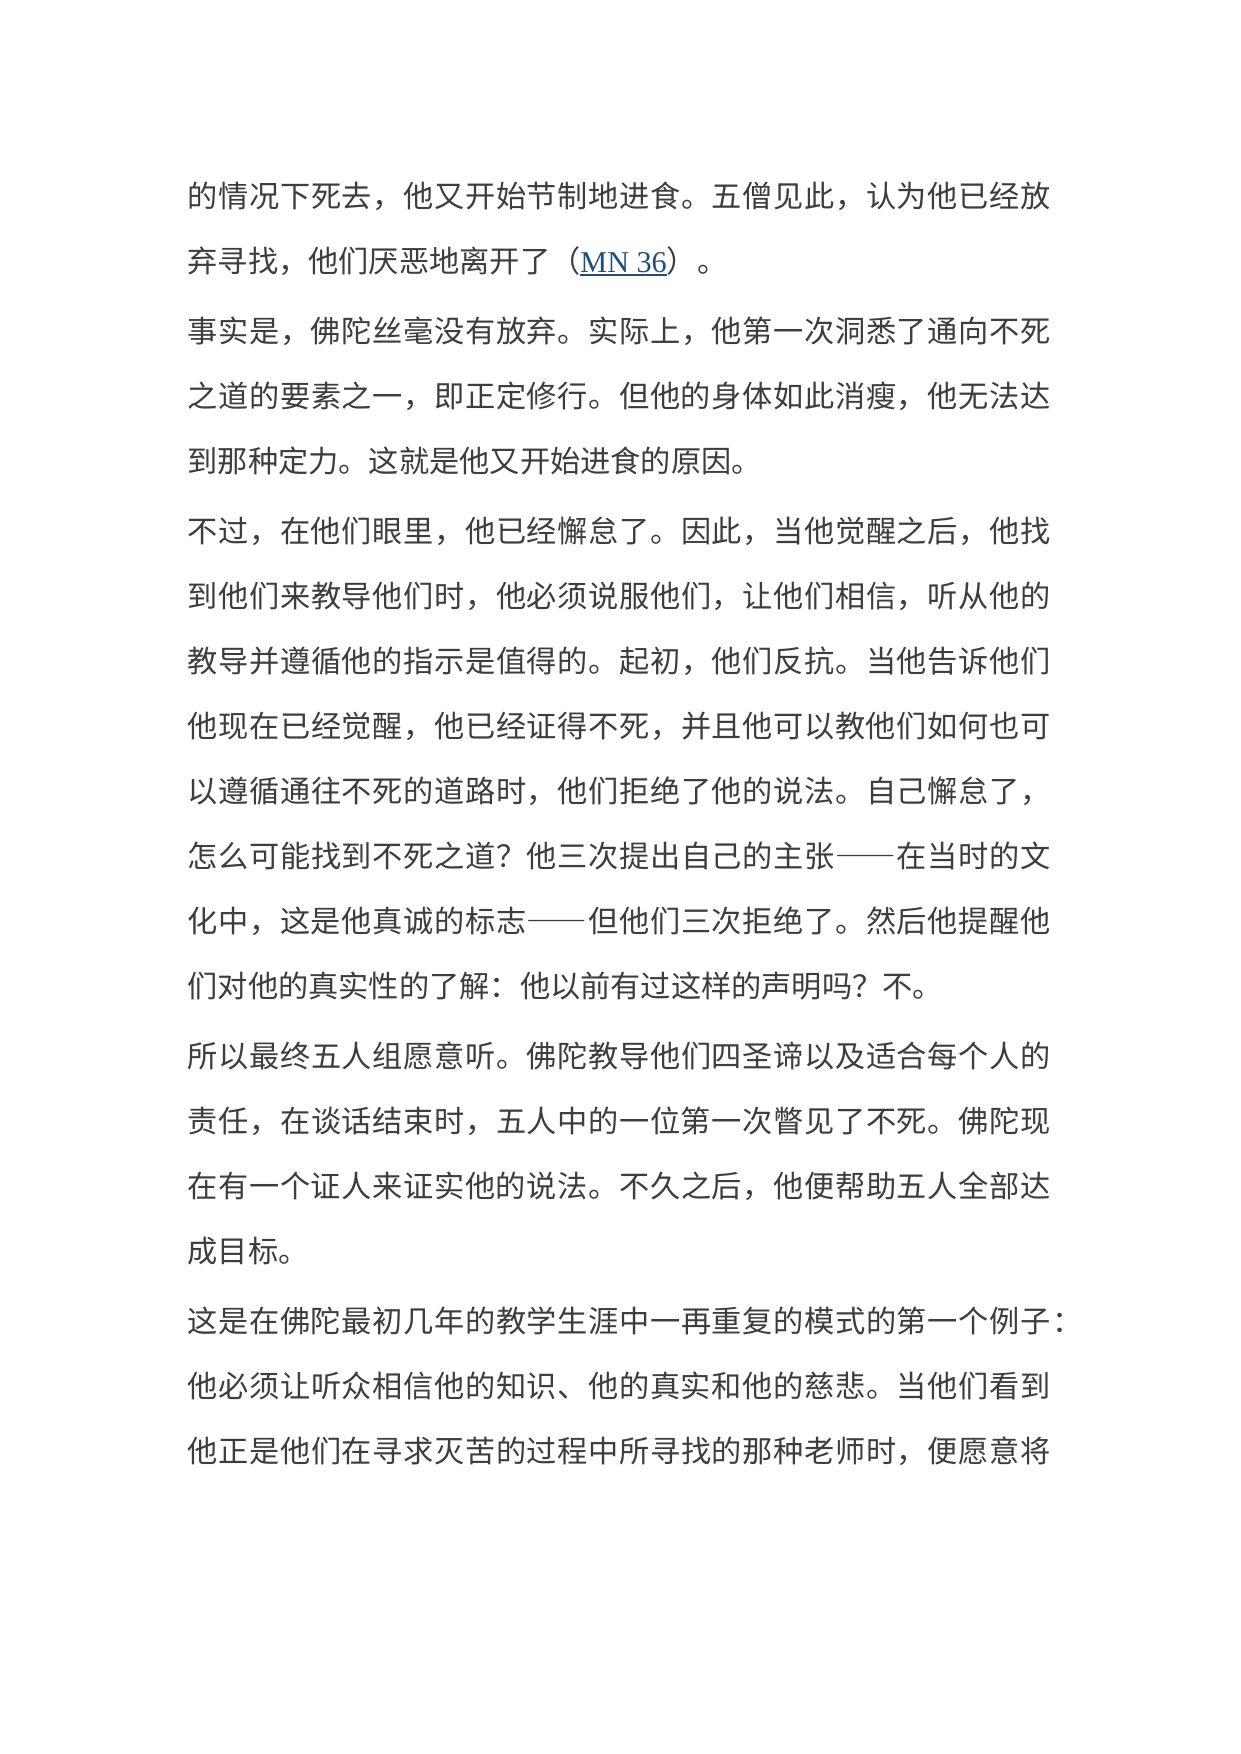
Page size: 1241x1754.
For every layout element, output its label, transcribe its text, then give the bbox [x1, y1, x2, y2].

text 不过，在他们眼里，他已经懈怠了。因此，当他觉醒之后，他找到他们来教导他们时，他必须说服他们，让他们相信，听从他的教导并遵循他的指示是值得的。起初，他们反抗。当他告诉他们他现在已经觉醒，他已经证得不死，并且他可以教他们如何也可以遵循通往不死的道路时，他们拒绝了他的说法。自己懈怠了，怎么可能找到不死之道？他三次提出自己的主张——在当时的文化中，这是他真诚的标志——但他们三次拒绝了。然后他提醒他们对他的真实性的了解：他以前有过这样的声明吗？不。 [187, 497, 1053, 1017]
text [187, 1287, 1053, 1482]
text 所以最终五人组愿意听。佛陀教导他们四圣谛以及适合每个人的责任，在谈话结束时，五人中的一位第一次瞥见了不死。佛陀现在有一个证人来证实他的说法。不久之后，他便帮助五人全部达成目标。 [187, 1022, 1053, 1282]
text 事实是，佛陀丝毫没有放弃。实际上，他第一次洞悉了通向不死之道的要素之一，即正定修行。但他的身体如此消瘦，他无法达到那种定力。这就是他又开始进食的原因。 [187, 297, 1053, 492]
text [187, 162, 1053, 292]
